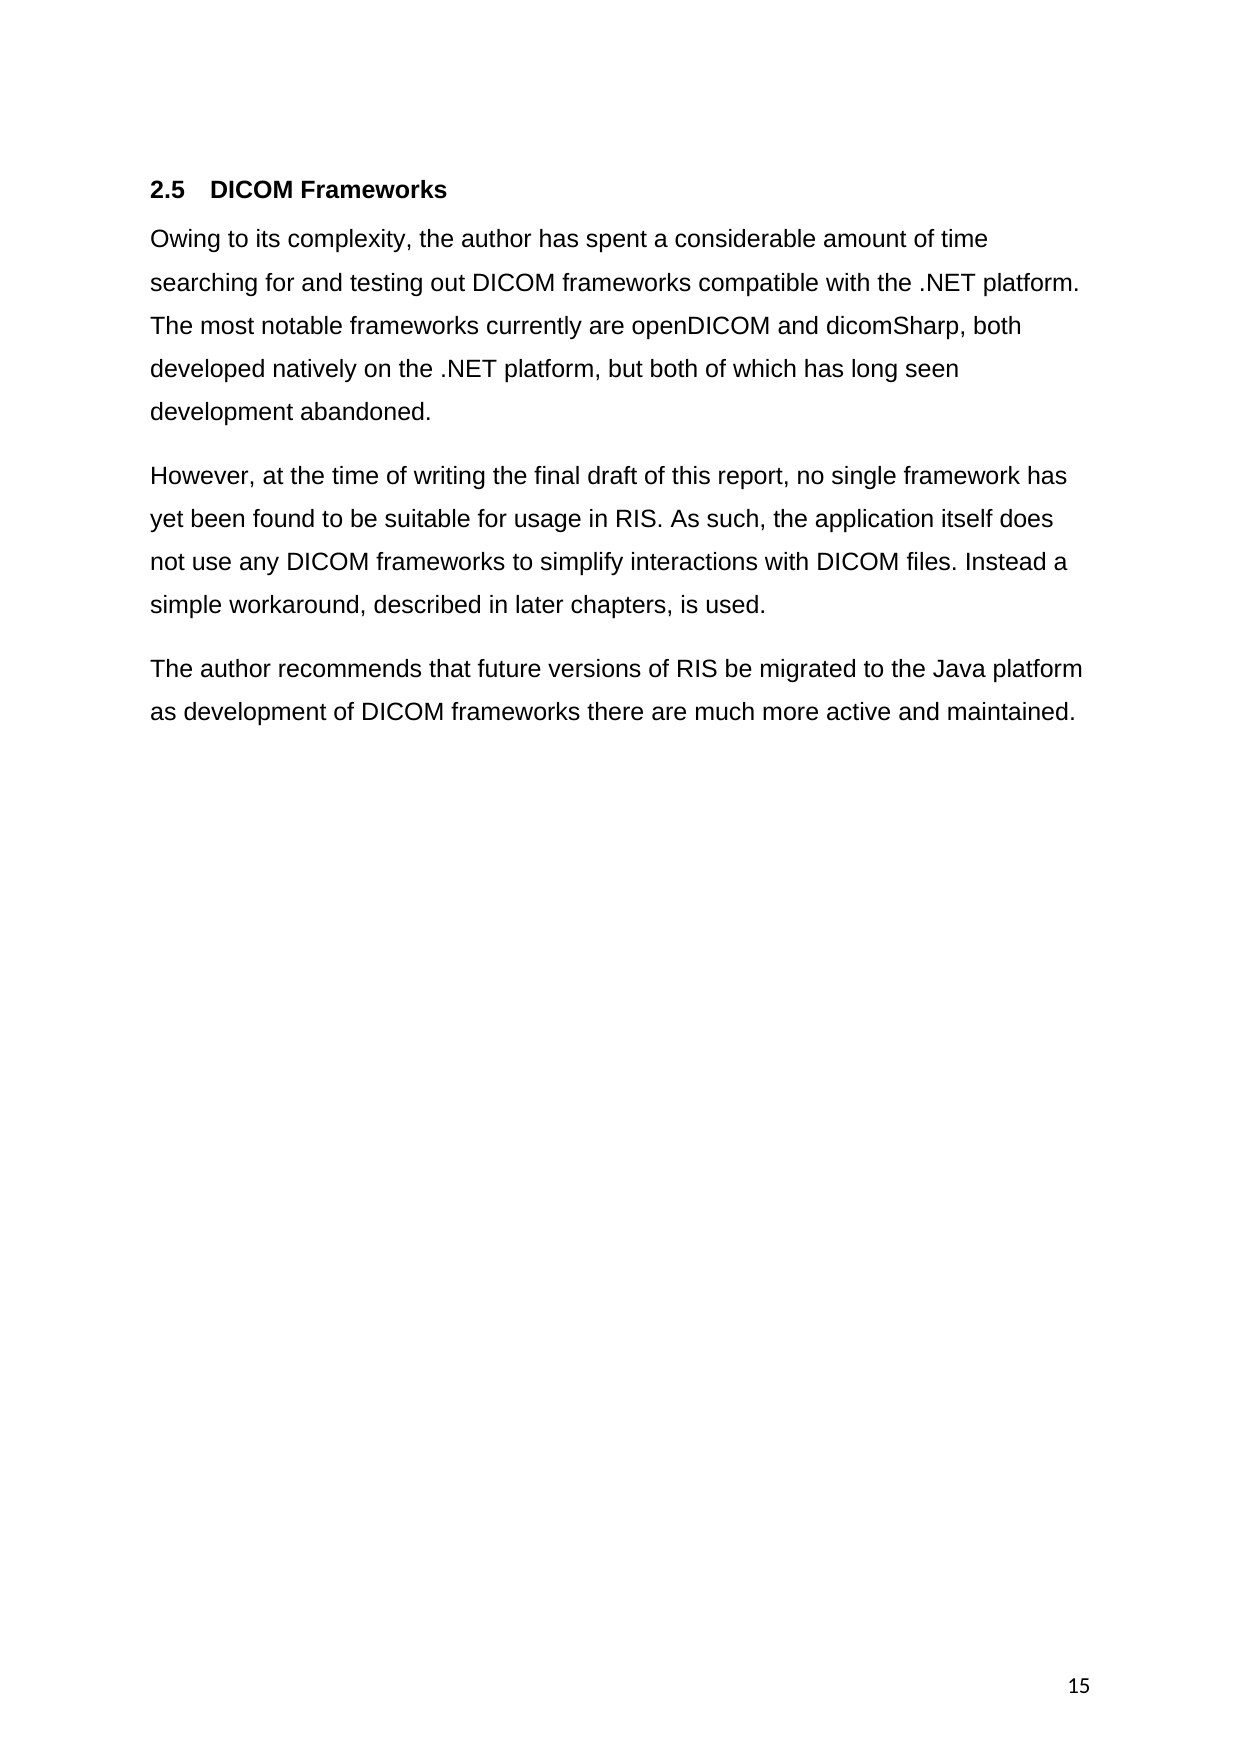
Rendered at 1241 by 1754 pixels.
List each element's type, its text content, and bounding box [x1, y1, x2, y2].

text The author recommends that future versions of RIS be migrated to the Java platform as development of DICOM frameworks there are much more active and maintained. [150, 654, 1090, 726]
text However, at the time of writing the final draft of this report, no single framework has yet been found to be suitable for usage in RIS. As such, the application itself does not use any DICOM frameworks to simplify interactions with DICOM files. Instead a simple workaround, described in later chapters, is used. [150, 461, 1090, 619]
subtitle DICOM Frameworks [150, 175, 1090, 204]
text Owing to its complexity, the author has spent a considerable amount of time searching for and testing out DICOM frameworks compatible with the .NET platform. The most notable frameworks currently are openDICOM and dicomSharp, both developed natively on the .NET platform, but both of which has long seen development abandoned. [150, 224, 1090, 426]
